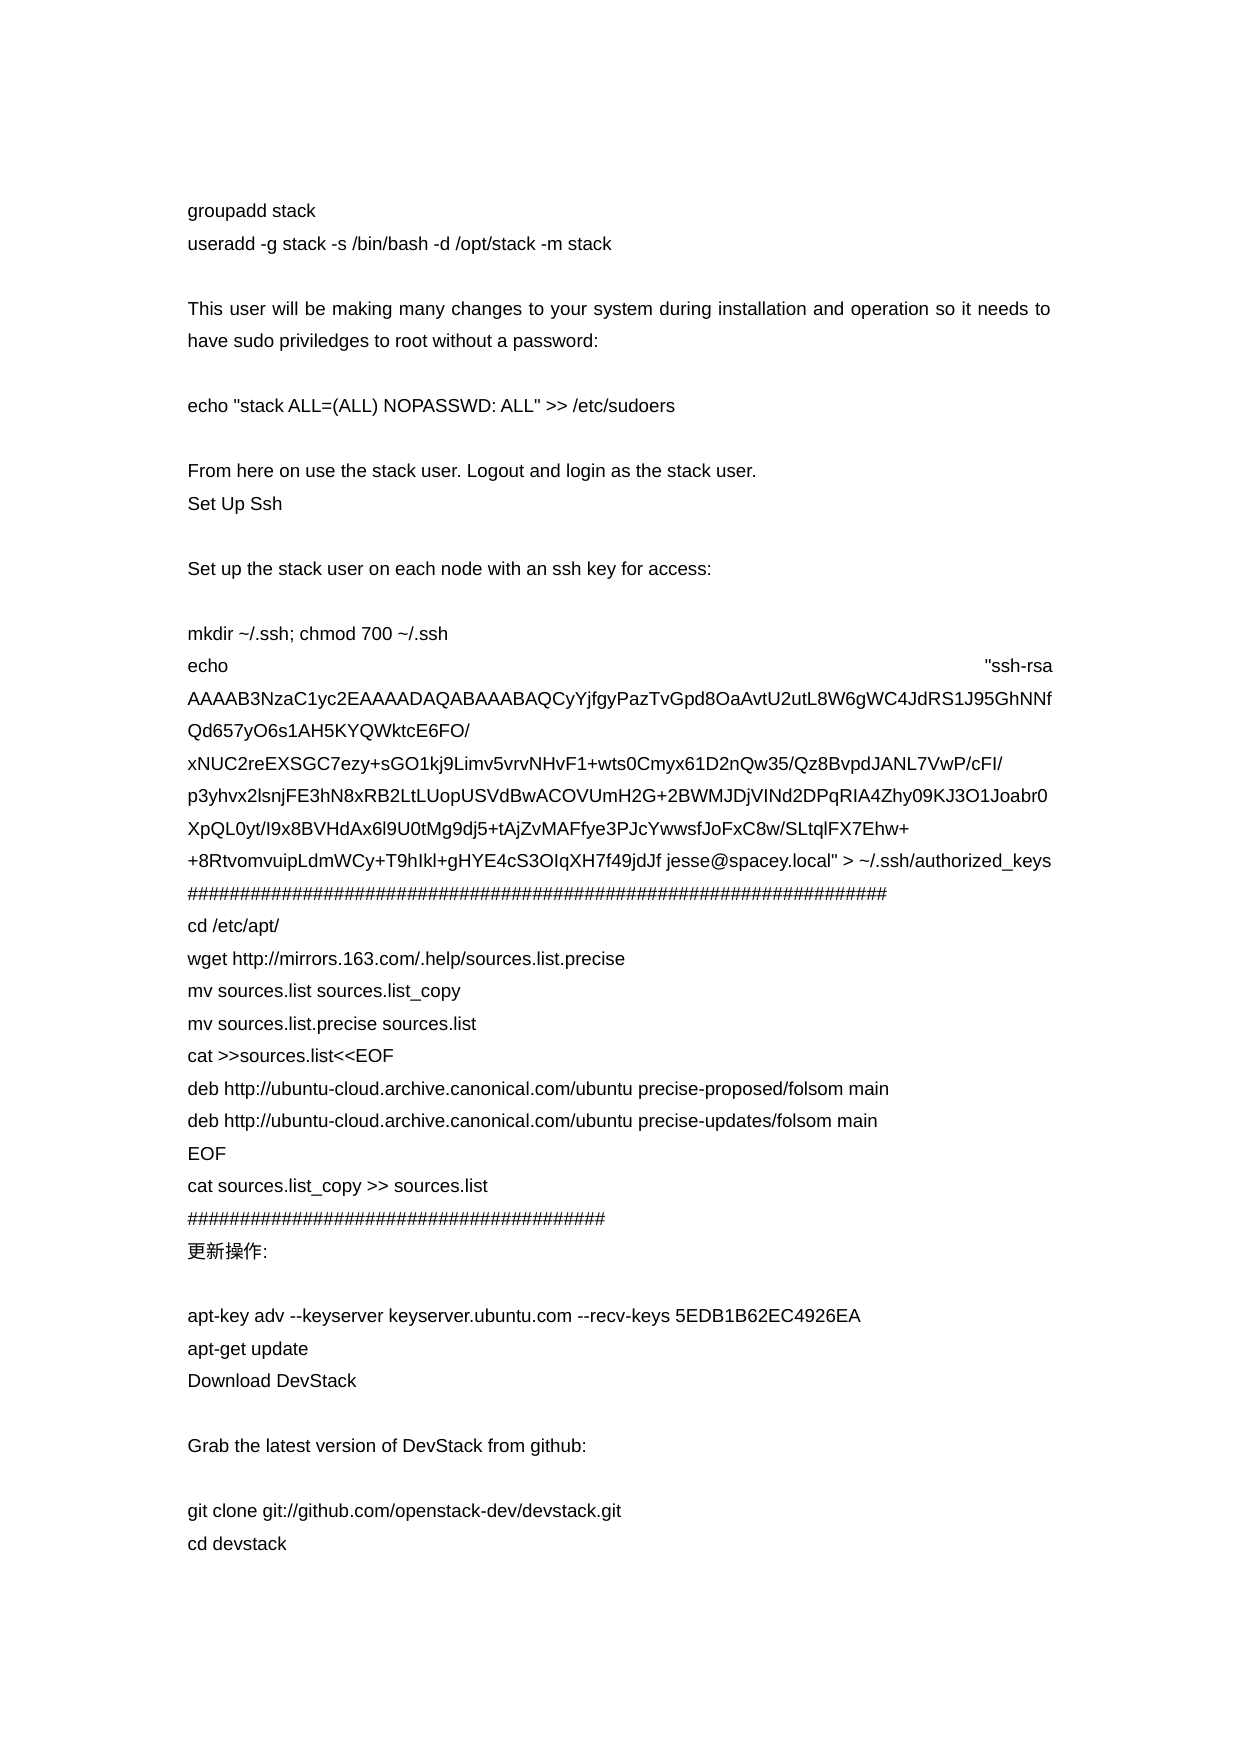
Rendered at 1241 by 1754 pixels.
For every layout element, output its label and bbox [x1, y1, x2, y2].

text [187, 162, 1053, 1559]
